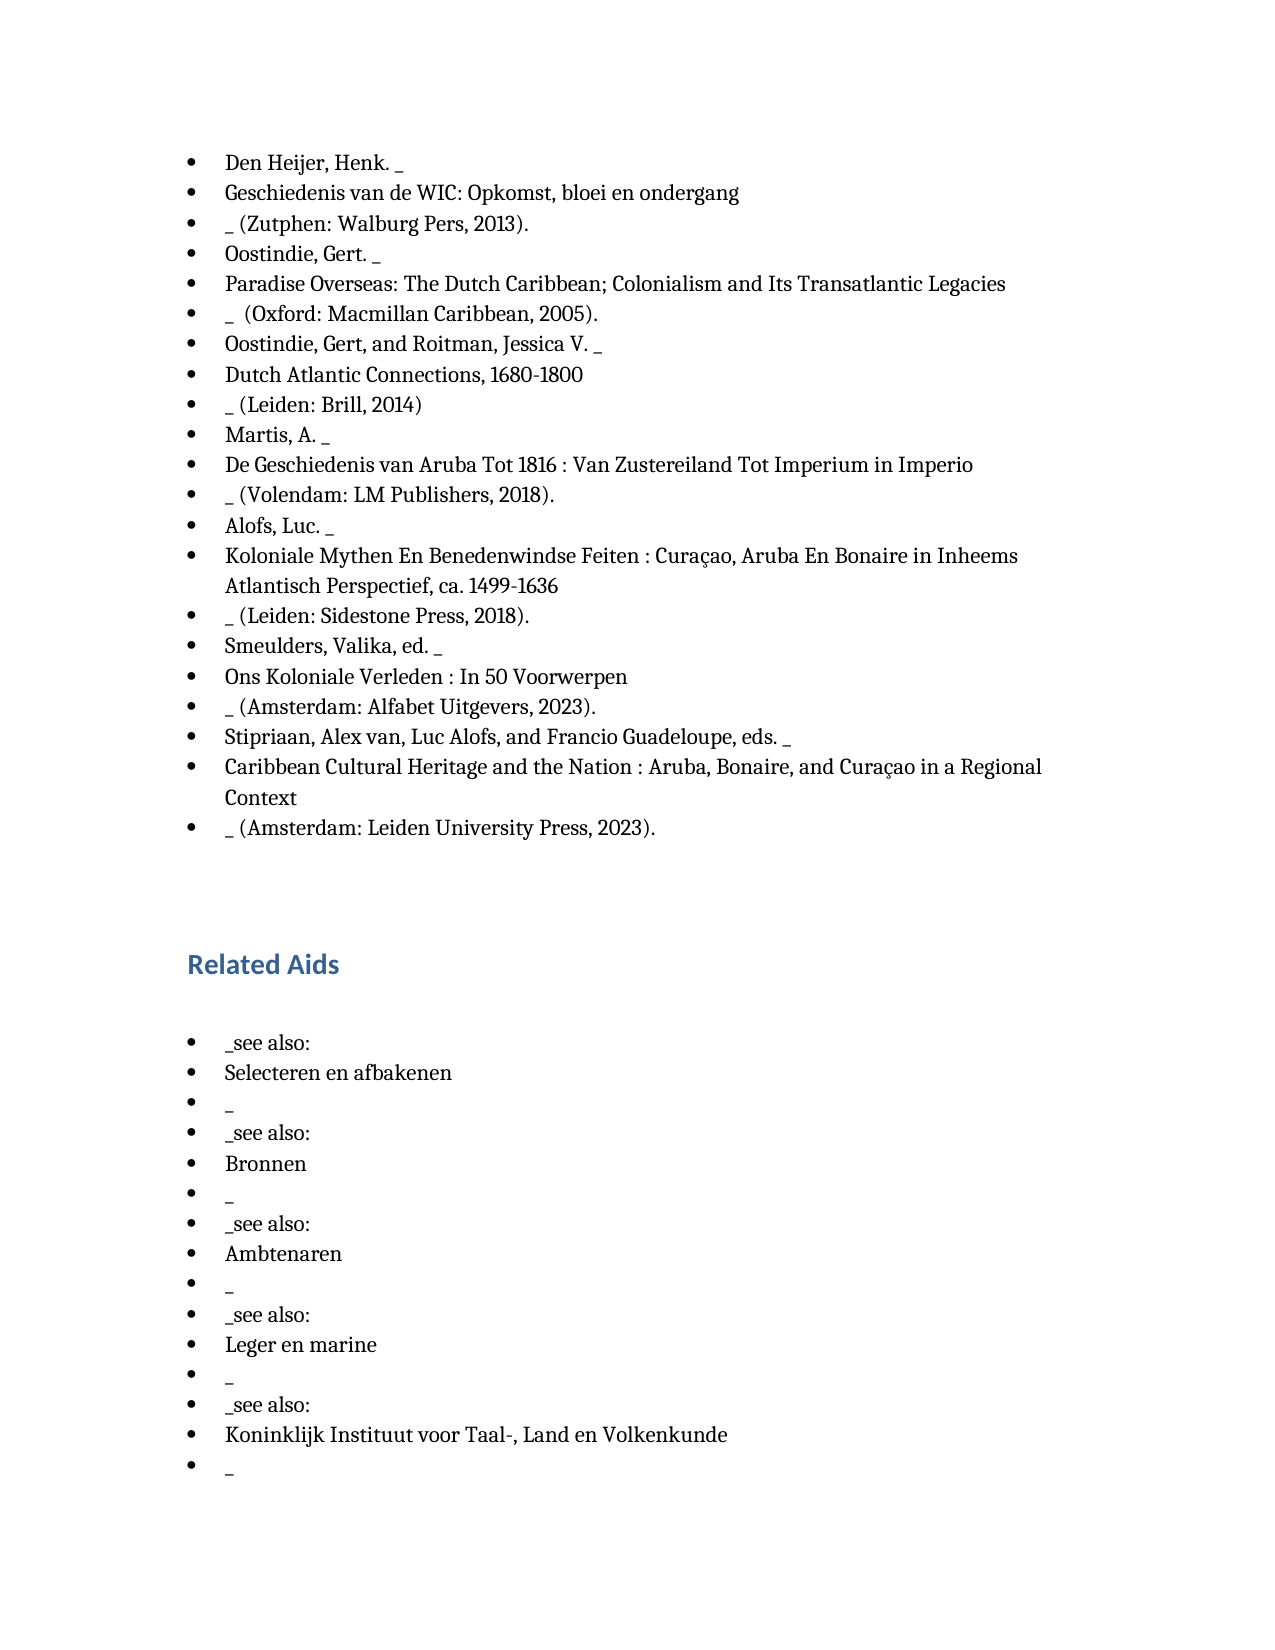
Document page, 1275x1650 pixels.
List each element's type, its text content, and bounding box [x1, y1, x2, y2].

list Caribbean Cultural Heritage and the Nation : Aruba, Bonaire, and Curaçao in a Regional Context [187, 754, 1087, 811]
list _see also: [187, 1392, 1087, 1418]
list Ambtenaren [187, 1241, 1087, 1267]
list Bronnen [187, 1150, 1087, 1177]
list Den Heijer, Henk. _ [187, 150, 1087, 176]
list _see also: [187, 1211, 1087, 1237]
list Ons Koloniale Verleden : In 50 Voorwerpen [187, 663, 1087, 690]
list Dutch Atlantic Connections, 1680-1800 [187, 361, 1087, 388]
subtitle Related Aids [187, 946, 1087, 981]
list Oostindie, Gert. _ [187, 241, 1087, 267]
list Stipriaan, Alex van, Luc Alofs, and Francio Guadeloupe, eds. _ [187, 724, 1087, 750]
list _ [187, 1090, 1087, 1116]
list _see also: [187, 1301, 1087, 1328]
list Alofs, Luc. _ [187, 512, 1087, 539]
list De Geschiedenis van Aruba Tot 1816 : Van Zustereiland Tot Imperium in Imperio [187, 452, 1087, 478]
list Leger en marine [187, 1332, 1087, 1358]
list _ (Oxford: Macmillan Caribbean, 2005). [187, 301, 1087, 327]
list _ [187, 1452, 1087, 1479]
list _ [187, 1271, 1087, 1297]
list Martis, A. _ [187, 422, 1087, 448]
list Smeulders, Valika, ed. _ [187, 633, 1087, 660]
list _ (Leiden: Brill, 2014) [187, 392, 1087, 418]
list Geschiedenis van de WIC: Opkomst, bloei en ondergang [187, 180, 1087, 207]
list _ (Amsterdam: Leiden University Press, 2023). [187, 814, 1087, 841]
list Selecteren en afbakenen [187, 1060, 1087, 1086]
list Paradise Overseas: The Dutch Caribbean; Colonialism and Its Transatlantic Legacies [187, 271, 1087, 297]
list _ [187, 1362, 1087, 1388]
list _see also: [187, 1120, 1087, 1146]
list Koninklijk Instituut voor Taal-, Land en Volkenkunde [187, 1422, 1087, 1448]
list _ (Volendam: LM Publishers, 2018). [187, 482, 1087, 509]
list Koloniale Mythen En Benedenwindse Feiten : Curaçao, Aruba En Bonaire in Inheems Atlantisch Perspectief, ca. 1499-1636 [187, 543, 1087, 599]
list _ [187, 1181, 1087, 1207]
list _see also: [187, 1029, 1087, 1056]
list _ (Zutphen: Walburg Pers, 2013). [187, 210, 1087, 237]
list _ (Leiden: Sidestone Press, 2018). [187, 603, 1087, 629]
list _ (Amsterdam: Alfabet Uitgevers, 2023). [187, 694, 1087, 720]
list Oostindie, Gert, and Roitman, Jessica V. _ [187, 331, 1087, 358]
